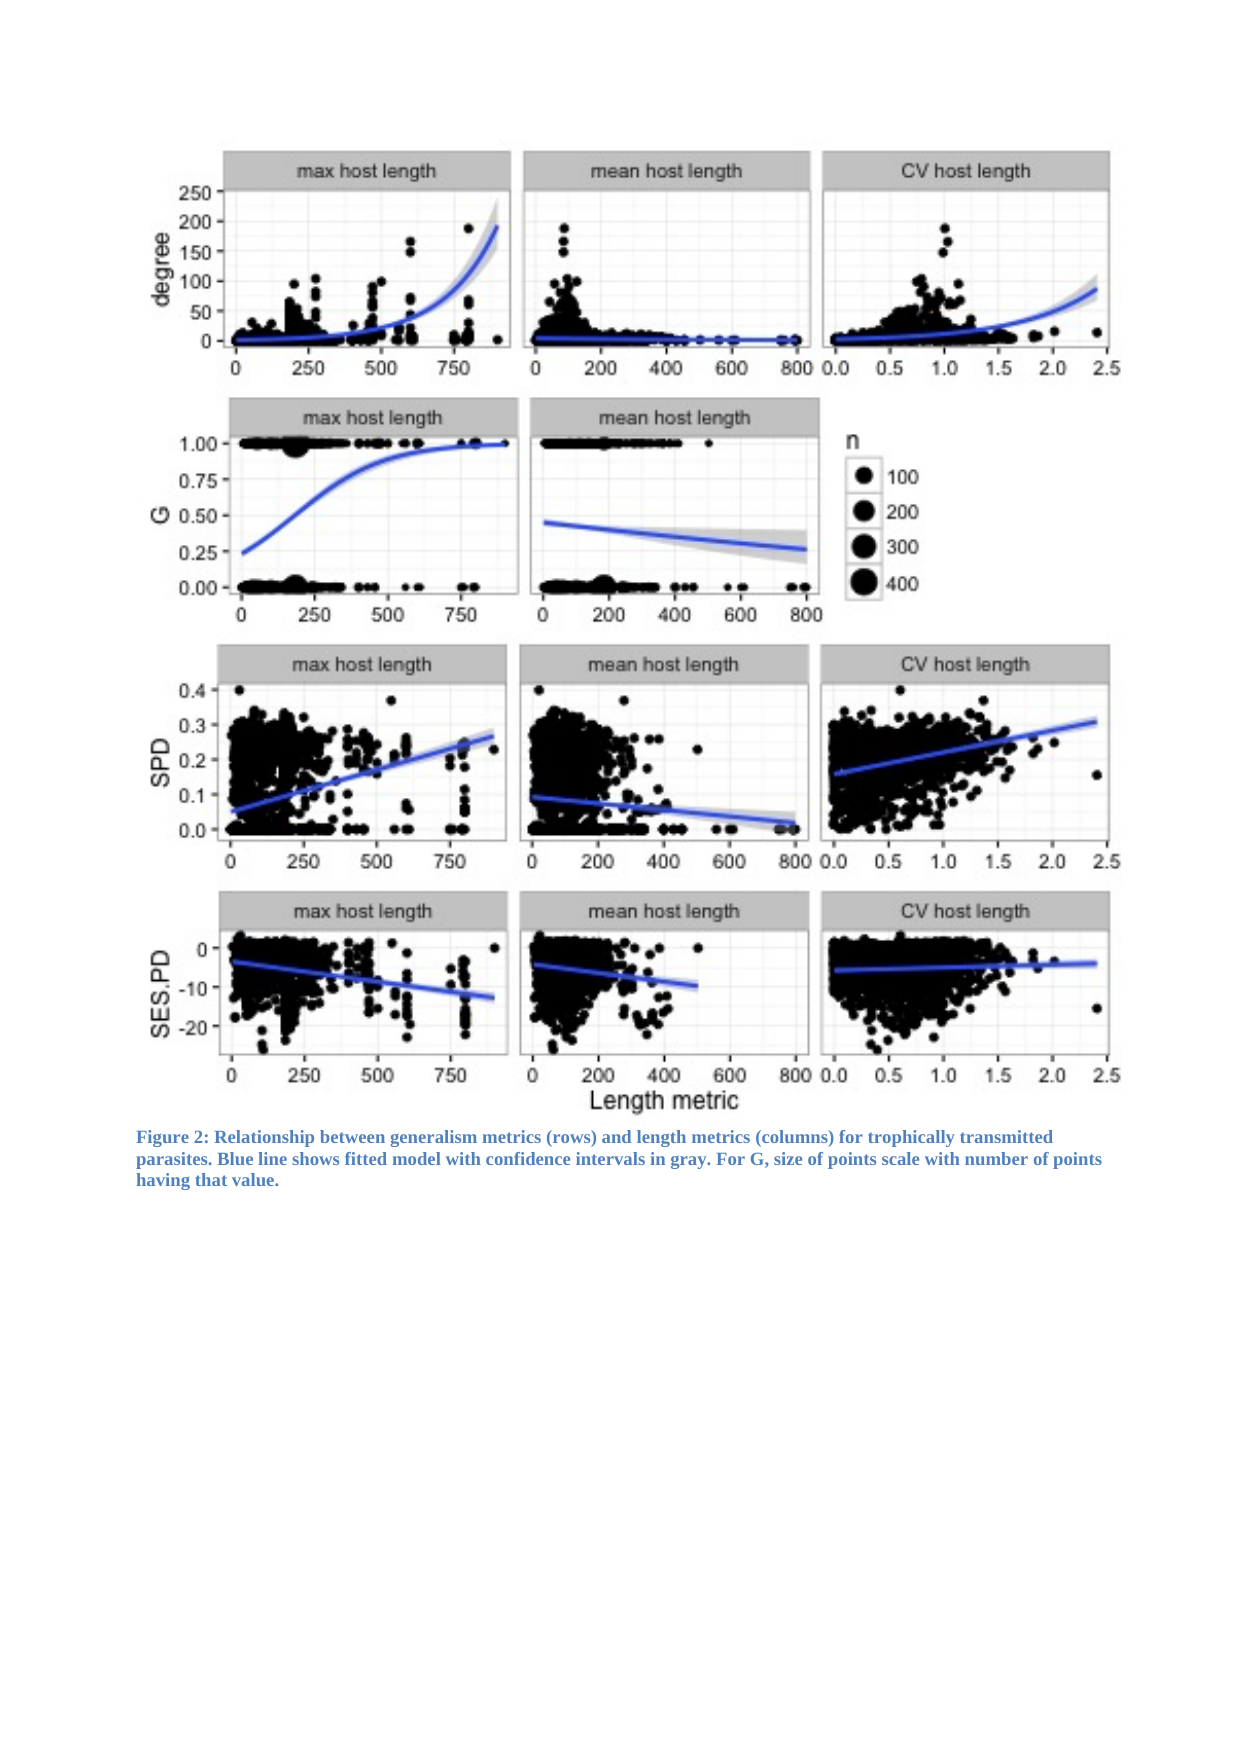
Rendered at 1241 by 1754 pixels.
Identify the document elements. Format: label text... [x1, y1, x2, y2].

picture [135, 139, 1123, 1126]
text Figure 2: Relationship between generalism metrics (rows) and length metrics (columns) for trophically transmitted parasites. Blue line shows fitted model with confidence intervals in gray. For G, size of points scale with number of points having that value. [136, 1126, 1122, 1191]
